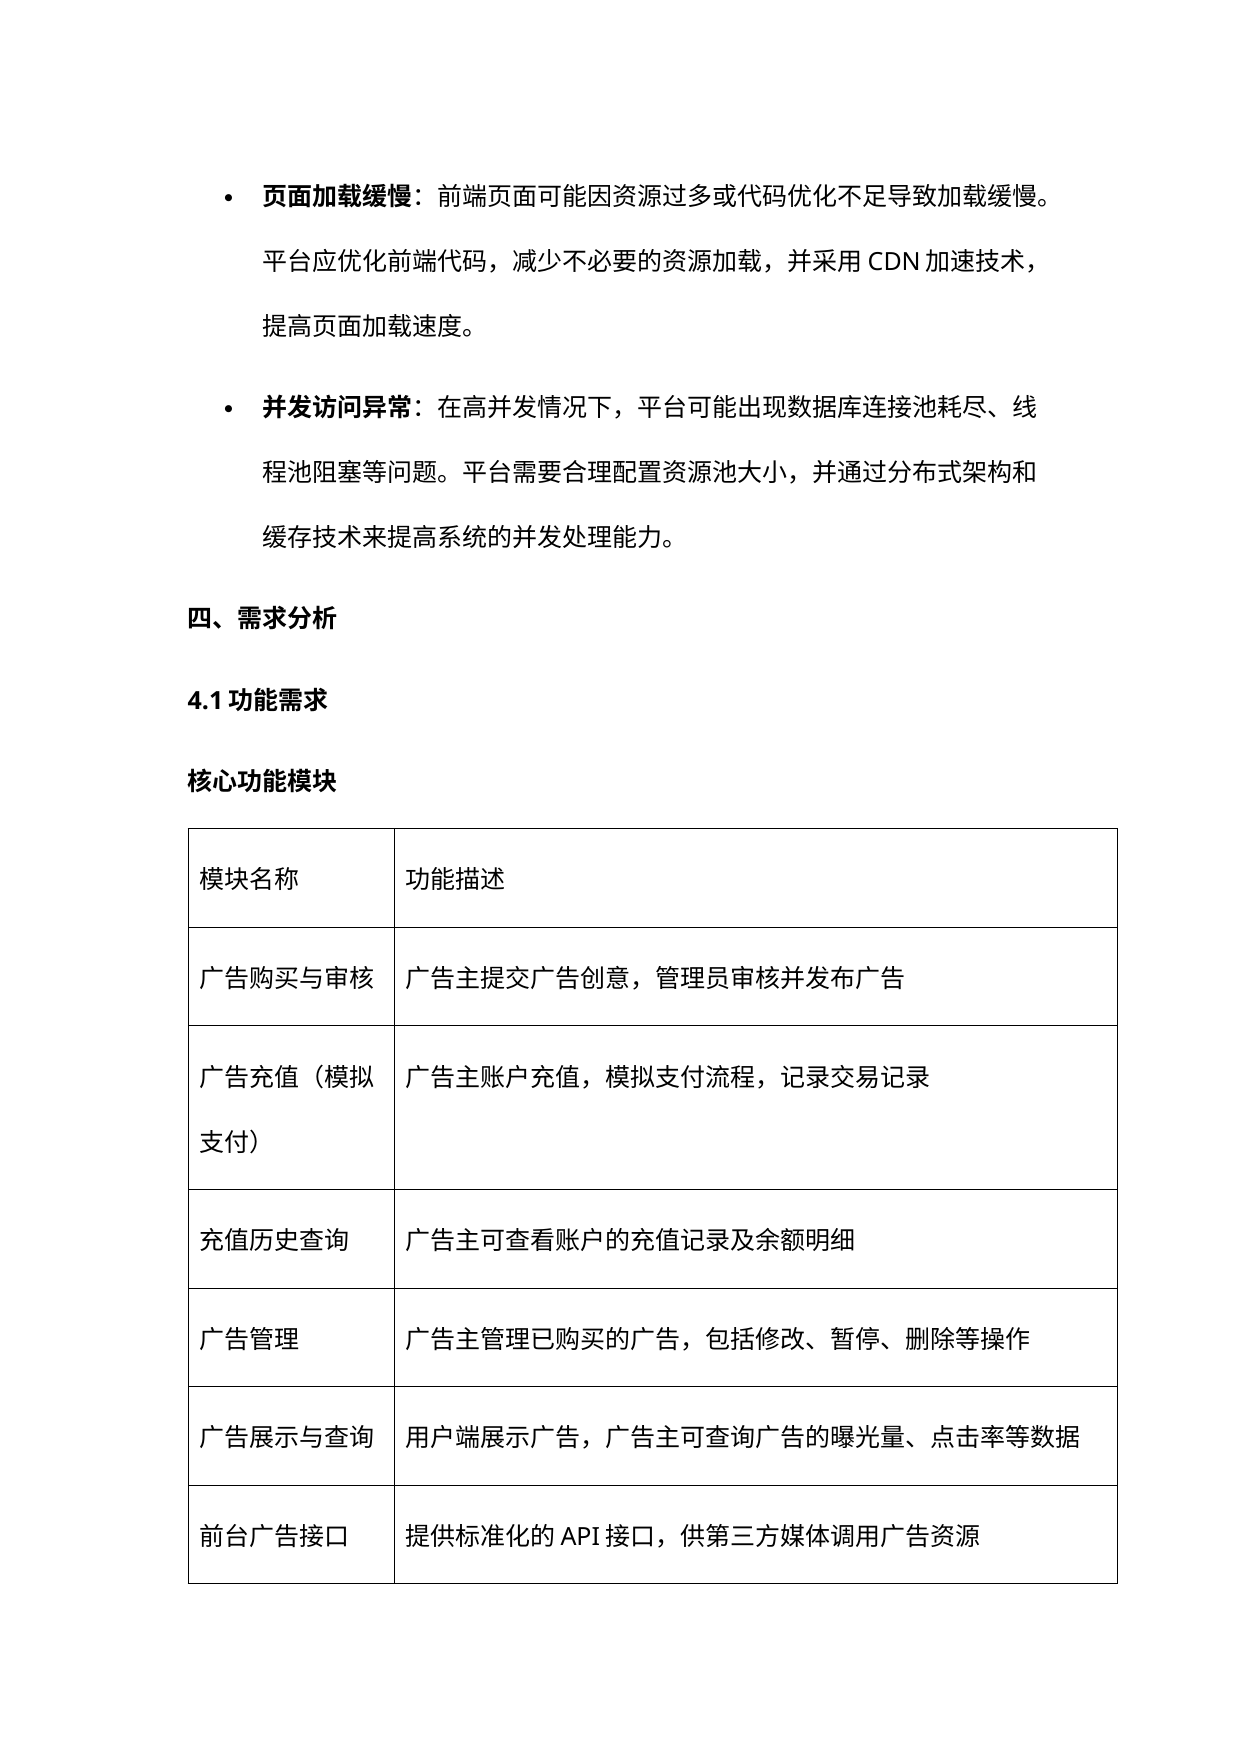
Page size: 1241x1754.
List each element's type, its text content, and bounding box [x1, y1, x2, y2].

table_cell 广告主提交广告创意，管理员审核并发布广告 [395, 928, 1117, 1025]
table_cell 前台广告接口 [189, 1486, 394, 1583]
table_cell 提供标准化的API接口，供第三方媒体调用广告资源 [395, 1486, 1117, 1583]
table_header 模块名称 [189, 829, 394, 927]
table_cell 广告管理 [189, 1289, 394, 1386]
table_cell 广告购买与审核 [189, 928, 394, 1025]
table_cell 广告主可查看账户的充值记录及余额明细 [395, 1190, 1117, 1287]
text 核心功能模块 [187, 747, 1053, 812]
table_cell 用户端展示广告，广告主可查询广告的曝光量、点击率等数据 [395, 1387, 1117, 1484]
text 四、需求分析 [187, 584, 1053, 649]
list 并发访问异常：在高并发情况下，平台可能出现数据库连接池耗尽、线程池阻塞等问题。平台需要合理配置资源池大小，并通过分布式架构和缓存技术来提高系统的并发处理能力。 [225, 373, 1053, 568]
table_cell 广告主管理已购买的广告，包括修改、暂停、删除等操作 [395, 1289, 1117, 1386]
text 4.1功能需求 [187, 666, 1053, 731]
table_header 功能描述 [395, 829, 1117, 927]
table_cell 广告展示与查询 [189, 1387, 394, 1484]
table_cell 充值历史查询 [189, 1190, 394, 1287]
table_cell 广告充值（模拟支付） [189, 1026, 394, 1189]
list 页面加载缓慢：前端页面可能因资源过多或代码优化不足导致加载缓慢。平台应优化前端代码，减少不必要的资源加载，并采用CDN加速技术，提高页面加载速度。 [225, 162, 1053, 357]
table_cell 广告主账户充值，模拟支付流程，记录交易记录 [395, 1026, 1117, 1189]
